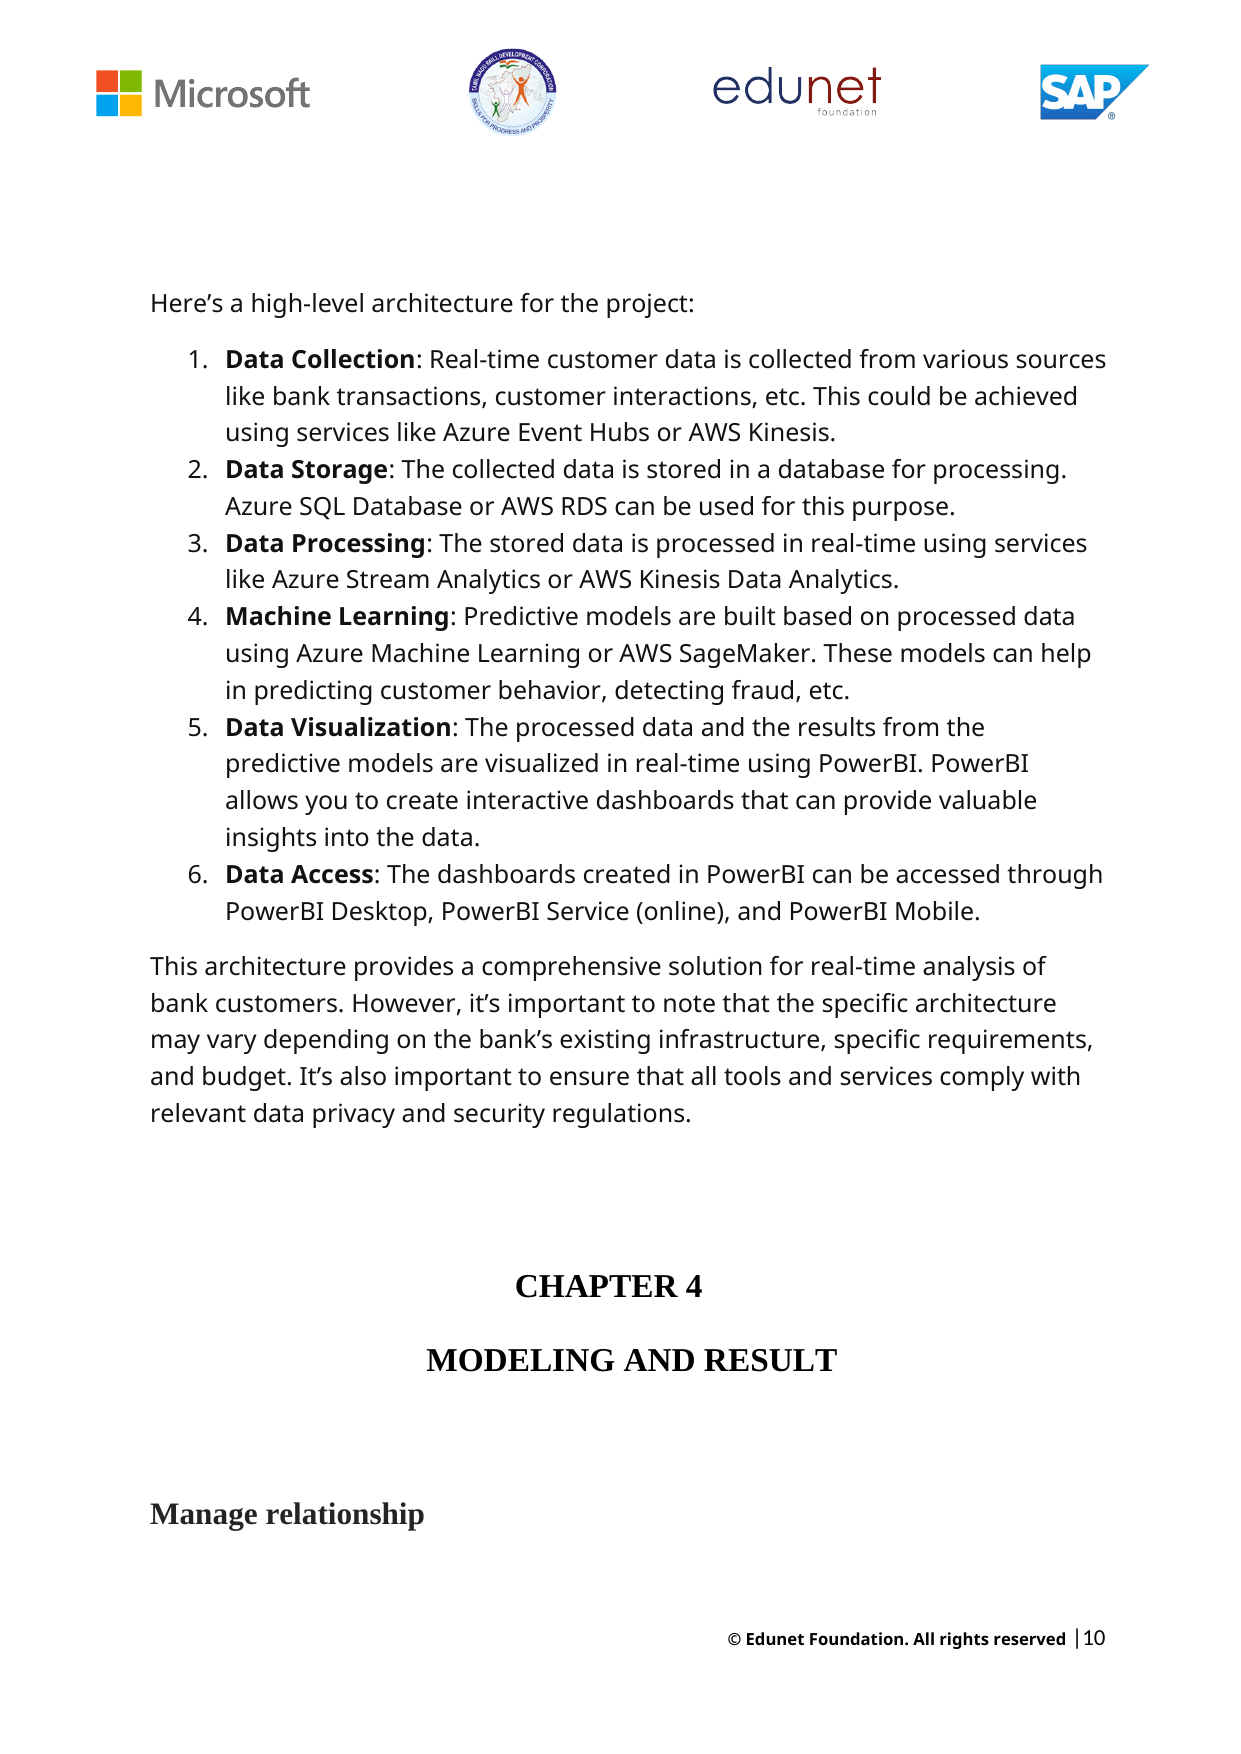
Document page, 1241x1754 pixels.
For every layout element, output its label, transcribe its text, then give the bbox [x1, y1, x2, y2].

picture [706, 60, 889, 122]
list Data Visualization: The processed data and the results from the predictive models are visualized in real-time using PowerBI. PowerBI allows you to create interactive dashboards that can provide valuable insights into the data. [187, 709, 1107, 854]
text Manage relationship [150, 1495, 1105, 1531]
list Data Storage: The collected data is stored in a database for processing. Azure SQL Database or AWS RDS can be used for this purpose. [187, 452, 1107, 523]
list Machine Learning: Predictive models are built based on processed data using Azure Machine Learning or AWS SageMaker. These models can help in predicting customer behavior, detecting fraud, etc. [187, 599, 1107, 707]
text MODELING AND RESULT [150, 1341, 1105, 1379]
picture [466, 45, 558, 137]
picture [91, 65, 316, 121]
list Data Access: The dashboards created in PowerBI can be accessed through PowerBI Desktop, PowerBI Service (online), and PowerBI Mobile. [187, 856, 1107, 927]
list Data Collection: Real-time customer data is collected from various sources like bank transactions, customer interactions, etc. This could be achieved using services like Azure Event Hubs or AWS Kinesis. [187, 342, 1107, 449]
text CHAPTER 4 [150, 1266, 1105, 1305]
text Here’s a high-level architecture for the project: [150, 286, 1105, 320]
list Data Processing: The stored data is processed in real-time using services like Azure Stream Analytics or AWS Kinesis Data Analytics. [187, 525, 1107, 596]
picture [1039, 63, 1151, 121]
text This architecture provides a comprehensive solution for real-time analysis of bank customers. However, it’s important to note that the specific architecture may vary depending on the bank’s existing infrastructure, specific requirements, and budget. It’s also important to ensure that all tools and services comply with relevant data privacy and security regulations. [150, 949, 1105, 1130]
